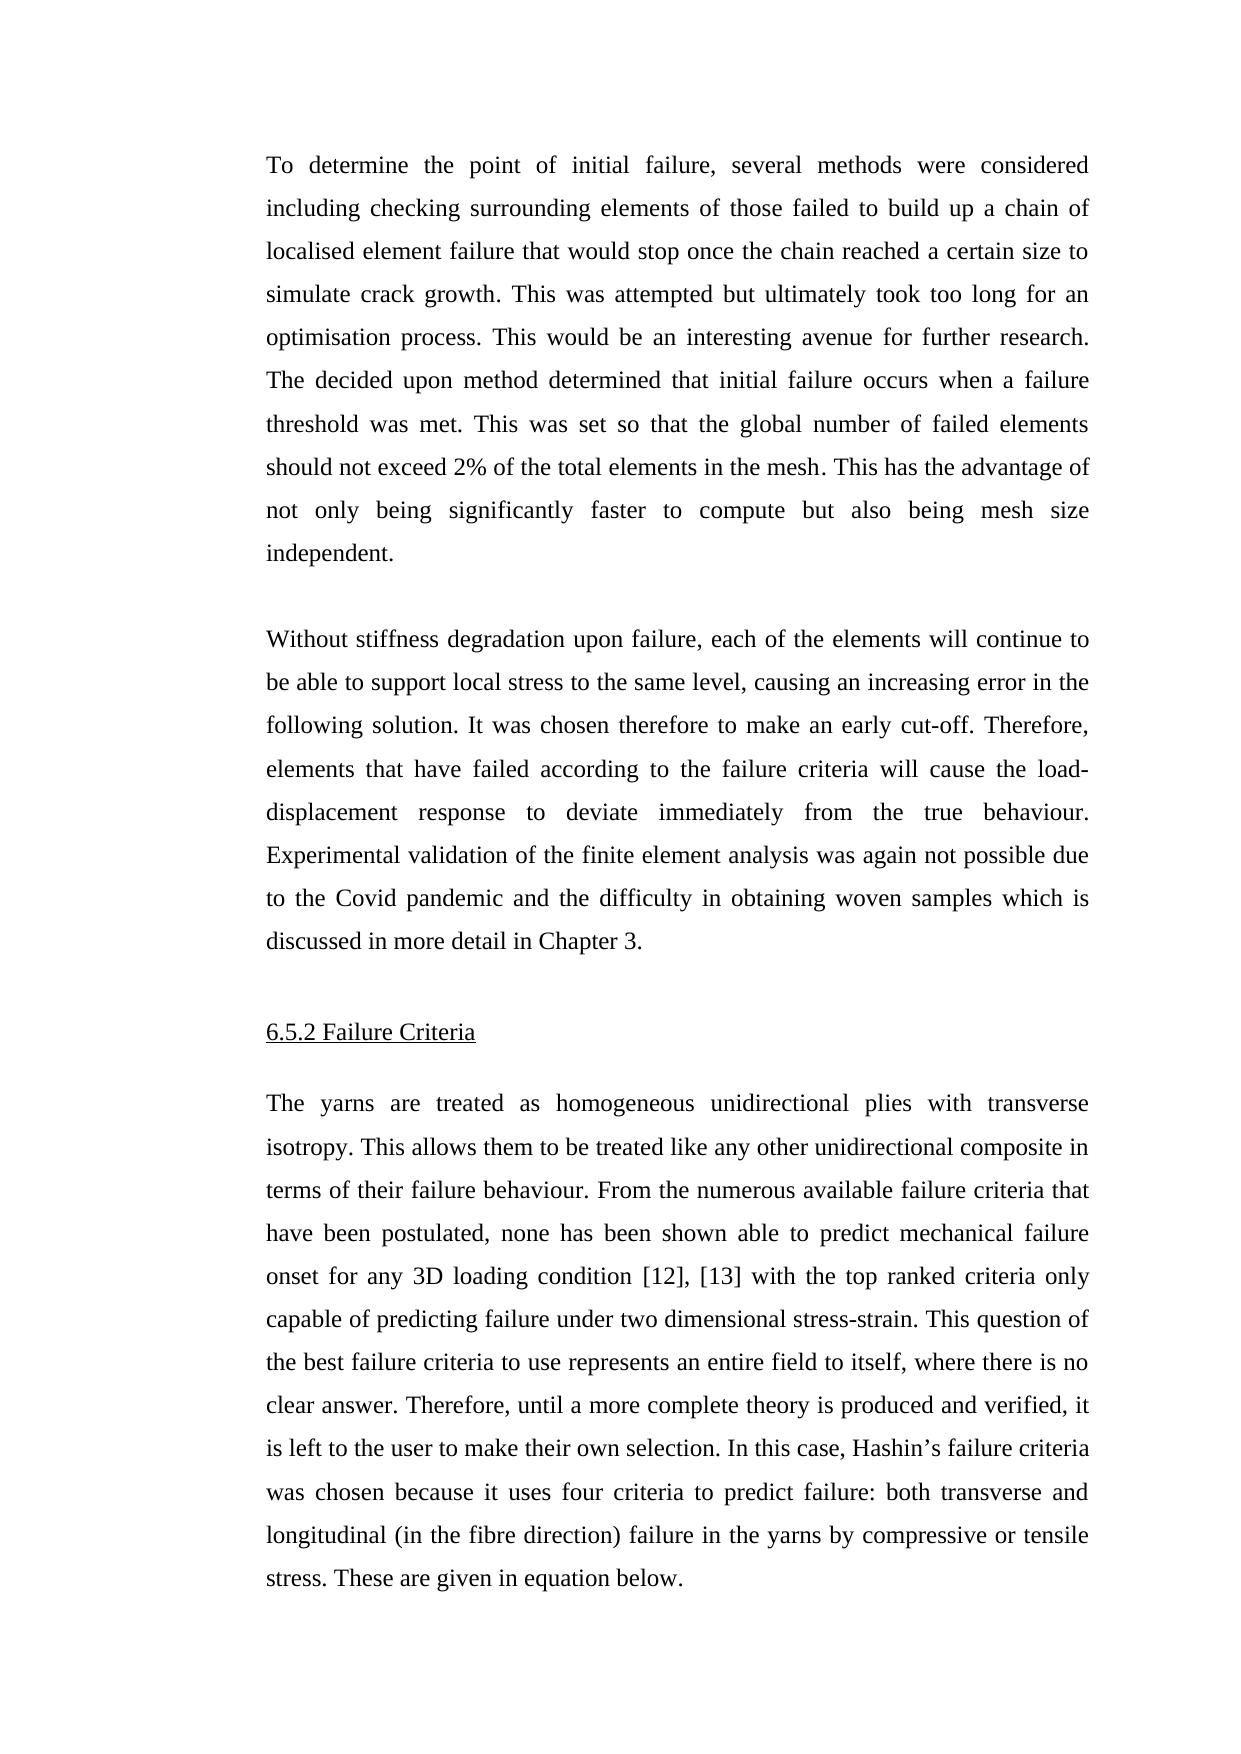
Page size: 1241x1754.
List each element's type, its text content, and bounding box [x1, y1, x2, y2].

text To determine the point of initial failure, several methods were considered including checking surrounding elements of those failed to build up a chain of localised element failure that would stop once the chain reached a certain size to simulate crack growth. This was attempted but ultimately took too long for an optimisation process. This would be an interesting avenue for further research. The decided upon method determined that initial failure occurs when a failure threshold was met. This was set so that the global number of failed elements should not exceed 2% of the total elements in the mesh. This has the advantage of not only being significantly faster to compute but also being mesh size independent. [266, 150, 1090, 567]
text Without stiffness degradation upon failure, each of the elements will continue to be able to support local stress to the same level, causing an increasing error in the following solution. It was chosen therefore to make an early cut-off. Therefore, elements that have failed according to the failure criteria will cause the load-displacement response to deviate immediately from the true behaviour. Experimental validation of the finite element analysis was again not possible due to the Covid pandemic and the difficulty in obtaining woven samples which is discussed in more detail in Chapter 3. [266, 624, 1090, 955]
text The yarns are treated as homogeneous unidirectional plies with transverse isotropy. This allows them to be treated like any other unidirectional composite in terms of their failure behaviour. From the numerous available failure criteria that have been postulated, none has been shown able to predict mechanical failure onset for any 3D loading condition [12], [13] with the top ranked criteria only capable of predicting failure under two dimensional stress-strain. This question of the best failure criteria to use represents an entire field to itself, where there is no clear answer. Therefore, until a more complete theory is produced and verified, it is left to the user to make their own selection. In this case, Hashin’s failure criteria was chosen because it uses four criteria to predict failure: both transverse and longitudinal (in the fibre direction) failure in the yarns by compressive or tensile stress. These are given in equation below. [266, 1088, 1090, 1592]
subtitle 6.5.2 Failure Criteria [266, 1017, 1090, 1045]
